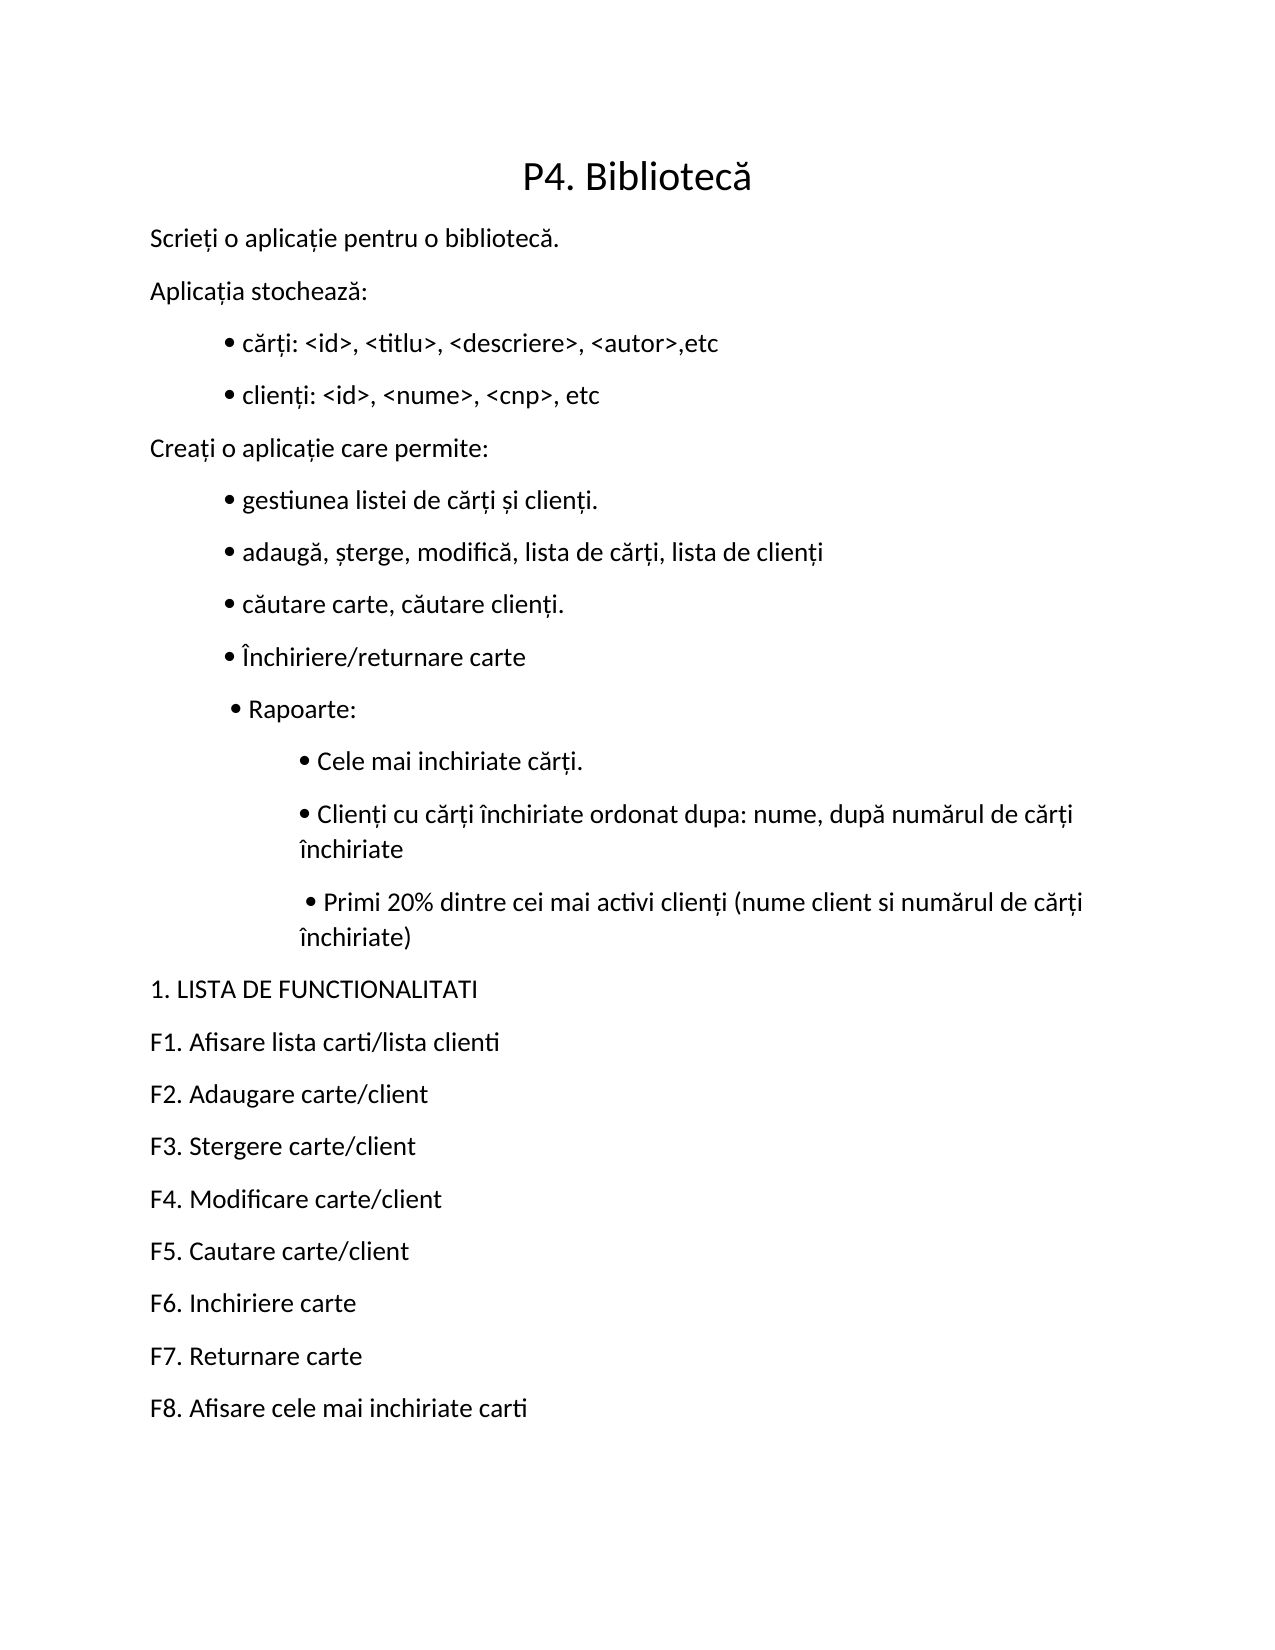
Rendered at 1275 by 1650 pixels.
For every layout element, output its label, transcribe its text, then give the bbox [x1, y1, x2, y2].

text Aplicația stochează: [150, 274, 1125, 307]
text Închiriere/returnare carte [225, 640, 1125, 673]
text Cele mai inchiriate cărți. [300, 744, 1125, 777]
text F1. Afisare lista carti/lista clienti [150, 1025, 1125, 1058]
text 1. LISTA DE FUNCTIONALITATI [150, 973, 1125, 1006]
text Scrieți o aplicație pentru o bibliotecă. [150, 222, 1125, 254]
text gestiunea listei de cărți și clienți. [225, 483, 1125, 516]
text Primi 20% dintre cei mai activi clienți (nume client si numărul de cărți închiriate) [300, 885, 1125, 953]
text Rapoarte: [225, 692, 1125, 725]
text F2. Adaugare carte/client [150, 1077, 1125, 1110]
text adaugă, șterge, modifică, lista de cărți, lista de clienți [225, 535, 1125, 568]
text F5. Cautare carte/client [150, 1234, 1125, 1267]
text Creați o aplicație care permite: [150, 431, 1125, 464]
text clienți: <id>, <nume>, <cnp>, etc [225, 378, 1125, 411]
text F8. Afisare cele mai inchiriate carti [150, 1391, 1125, 1424]
text F4. Modificare carte/client [150, 1182, 1125, 1215]
text P4. Bibliotecă [150, 150, 1125, 201]
text F6. Inchiriere carte [150, 1286, 1125, 1319]
text F7. Returnare carte [150, 1339, 1125, 1372]
text căutare carte, căutare clienți. [225, 588, 1125, 621]
text Clienți cu cărți închiriate ordonat dupa: nume, după numărul de cărți închiriate [300, 797, 1125, 865]
text cărți: <id>, <titlu>, <descriere>, <autor>,etc [225, 326, 1125, 359]
text F3. Stergere carte/client [150, 1129, 1125, 1162]
